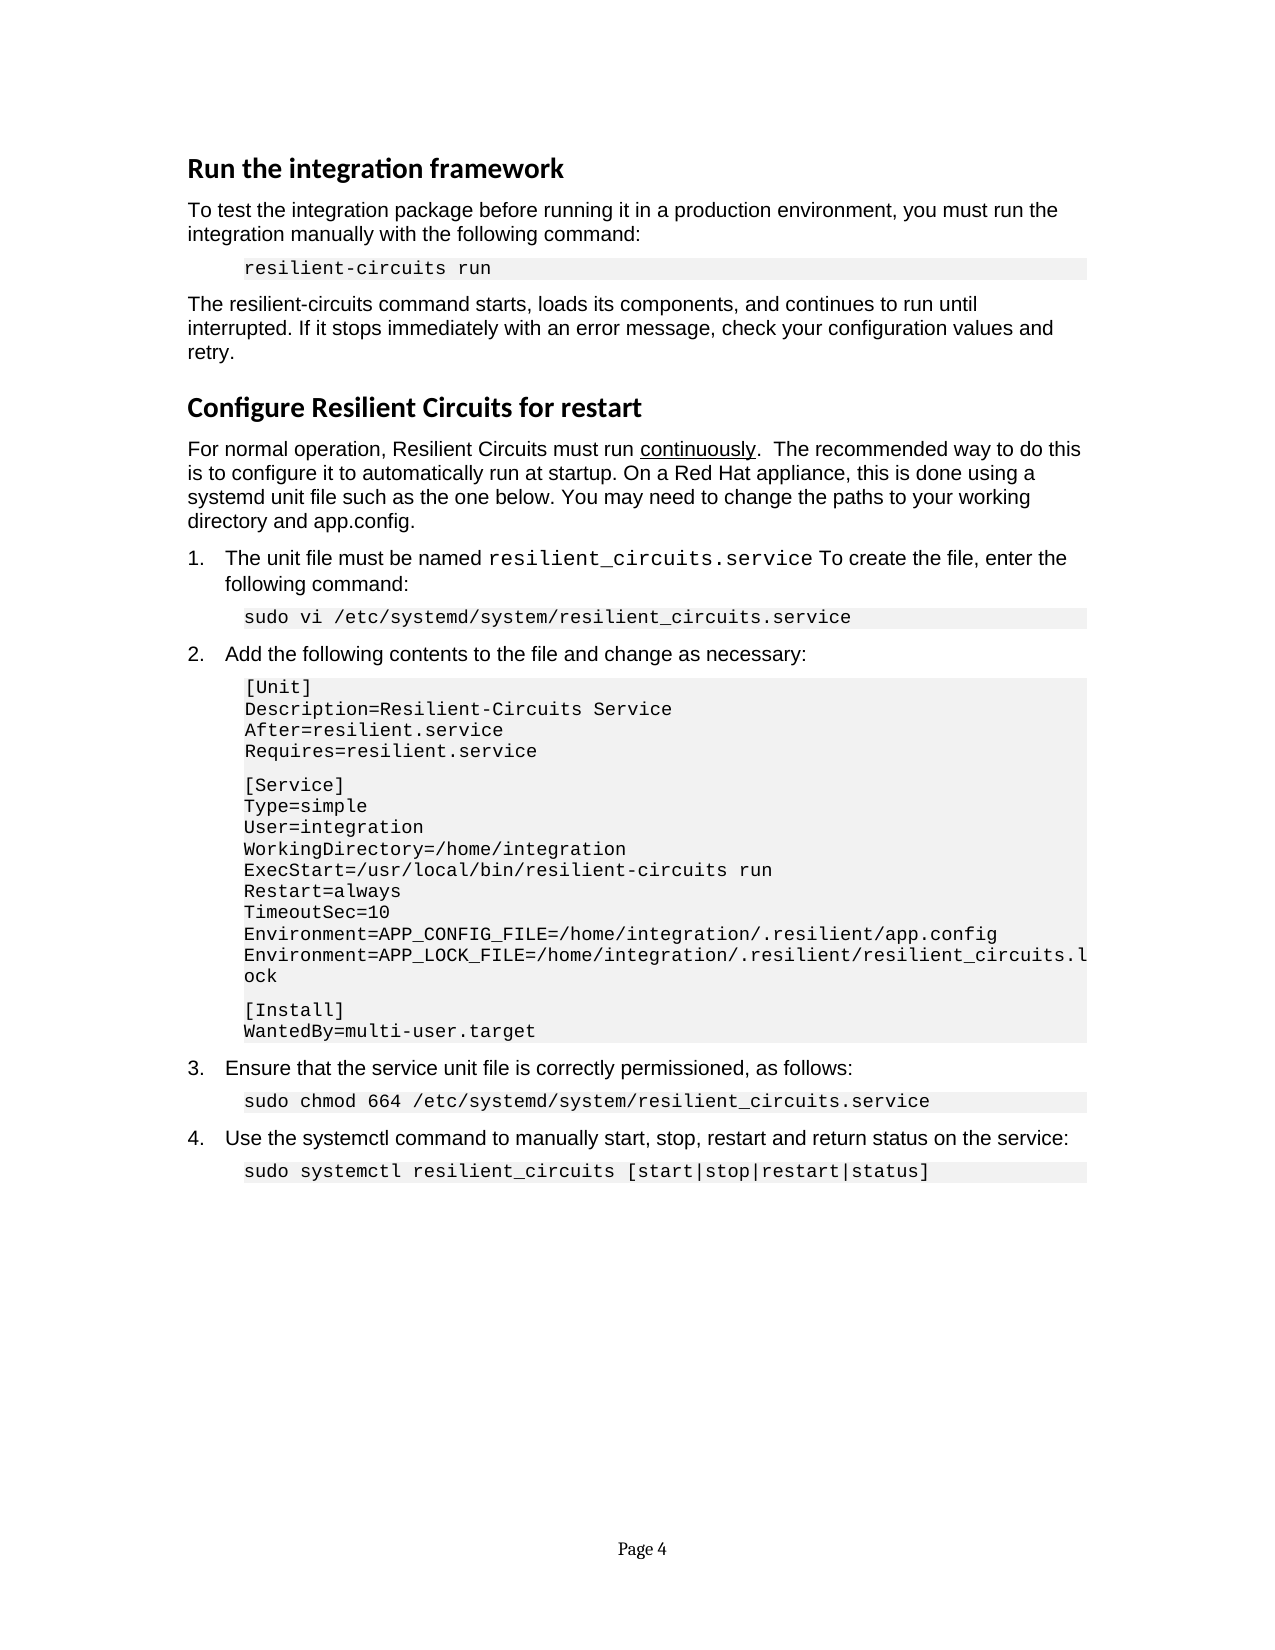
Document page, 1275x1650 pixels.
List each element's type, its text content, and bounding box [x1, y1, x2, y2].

list The unit file must be named resilient_circuits.service To create the file, enter the following command: [187, 546, 1087, 595]
text sudo vi /etc/systemd/system/resilient_circuits.service [244, 608, 1087, 629]
text For normal operation, Resilient Circuits must run continuously. The recommended way to do this is to configure it to automatically run at startup. On a Red Hat appliance, this is done using a systemd unit file such as the one below. You may need to change the paths to your working directory and app.config. [187, 437, 1087, 533]
list Ensure that the service unit file is correctly permissioned, as follows: [187, 1056, 1087, 1079]
list Add the following contents to the file and change as necessary: [187, 642, 1087, 666]
text [Install] WantedBy=multi-user.target [244, 1001, 1087, 1043]
text sudo chmod 664 /etc/systemd/system/resilient_circuits.service [244, 1092, 1087, 1113]
text [Service] Type=simple User=integration WorkingDirectory=/home/integration ExecStart=/usr/local/bin/resilient-circuits run Restart=always TimeoutSec=10 Environment=APP_CONFIG_FILE=/home/integration/.resilient/app.config Environment=APP_LOCK_FILE=/home/integration/.resilient/resilient_circuits.lock [244, 776, 1087, 988]
text The resilient-circuits command starts, loads its components, and continues to run until interrupted. If it stops immediately with an error message, check your configuration values and retry. [187, 292, 1087, 364]
list Use the systemctl command to manually start, stop, restart and return status on the service: [187, 1126, 1087, 1150]
text sudo systemctl resilient_circuits [start|stop|restart|status] [244, 1162, 1087, 1183]
text resilient-circuits run [244, 258, 1087, 280]
text [Unit] Description=Resilient-Circuits Service After=resilient.service Requires=resilient.service [244, 678, 1087, 763]
text To test the integration package before running it in a production environment, you must run the integration manually with the following command: [187, 198, 1087, 246]
subtitle Run the integration framework [187, 150, 1087, 186]
subtitle Configure Resilient Circuits for restart [187, 389, 1087, 425]
